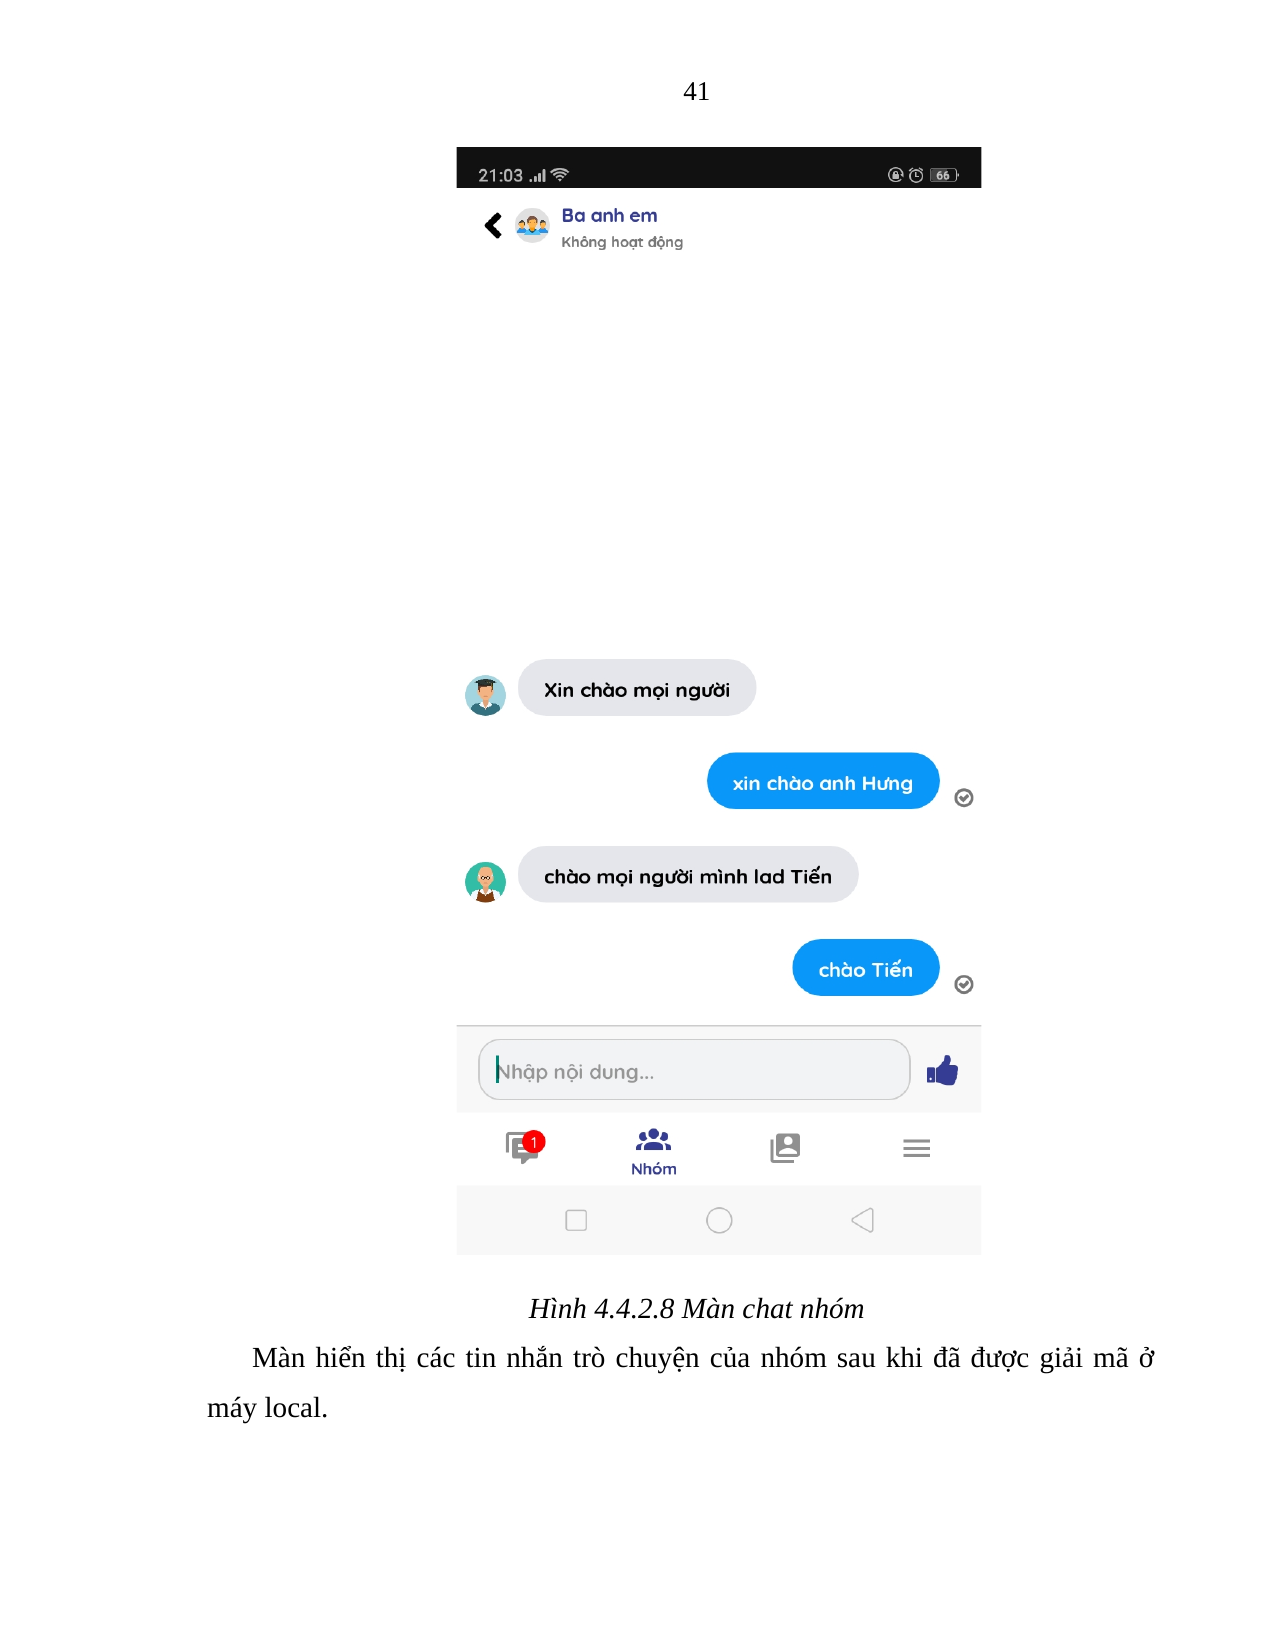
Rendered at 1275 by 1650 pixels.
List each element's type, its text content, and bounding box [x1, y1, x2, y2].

text Hình 4.4.2.8 Màn chat nhóm [207, 1291, 1186, 1324]
text Màn hiển thị các tin nhắn trò chuyện của nhóm sau khi đã được giải mã ở máy local. [207, 1340, 1156, 1424]
picture [456, 147, 982, 1255]
